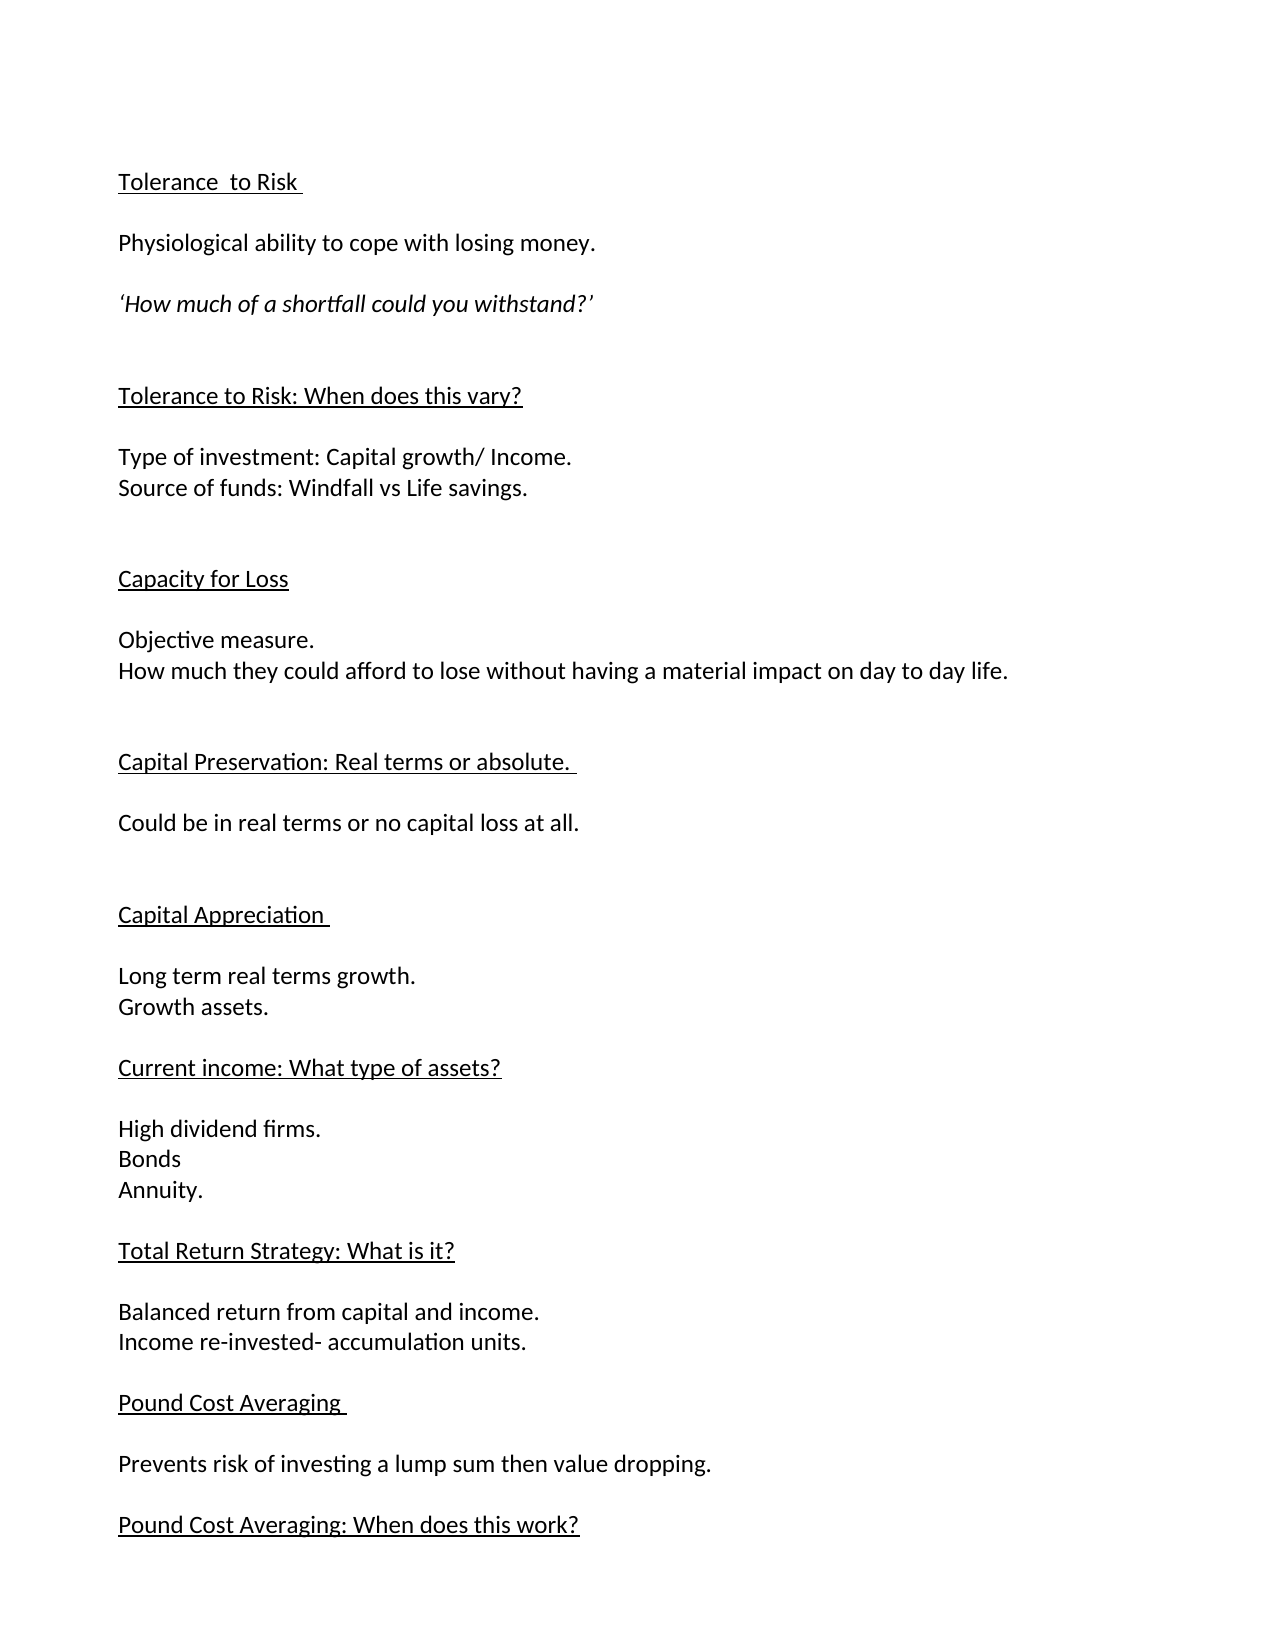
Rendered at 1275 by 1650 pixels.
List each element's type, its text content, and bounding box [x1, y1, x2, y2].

text Long term real terms growth. [118, 960, 1157, 991]
text Total Return Strategy: What is it? [118, 1235, 1157, 1265]
text Balanced return from capital and income. [118, 1296, 1157, 1326]
text Tolerance to Risk [118, 167, 1157, 197]
text Capital Appreciation [118, 899, 1157, 929]
text Tolerance to Risk: When does this vary? [118, 380, 1157, 411]
text Current income: What type of assets? [118, 1052, 1157, 1082]
text Pound Cost Averaging [118, 1387, 1157, 1418]
text Source of funds: Windfall vs Life savings. [118, 472, 1157, 502]
text How much they could afford to lose without having a material impact on day to day life. [118, 655, 1157, 685]
text Income re-invested- accumulation units. [118, 1326, 1157, 1357]
text Objective measure. [118, 624, 1157, 655]
text Physiological ability to cope with losing money. [118, 228, 1157, 258]
text Could be in real terms or no capital loss at all. [118, 807, 1157, 838]
text Growth assets. [118, 991, 1157, 1021]
text High dividend firms. [118, 1113, 1157, 1143]
text Type of investment: Capital growth/ Income. [118, 441, 1157, 472]
text Capital Preservation: Real terms or absolute. [118, 746, 1157, 777]
text Bonds [118, 1143, 1157, 1174]
text Pound Cost Averaging: When does this work? [118, 1509, 1157, 1540]
text Capacity for Loss [118, 563, 1157, 594]
text Prevents risk of investing a lump sum then value dropping. [118, 1448, 1157, 1479]
text Annuity. [118, 1174, 1157, 1204]
text ‘How much of a shortfall could you withstand?’ [118, 289, 1157, 319]
